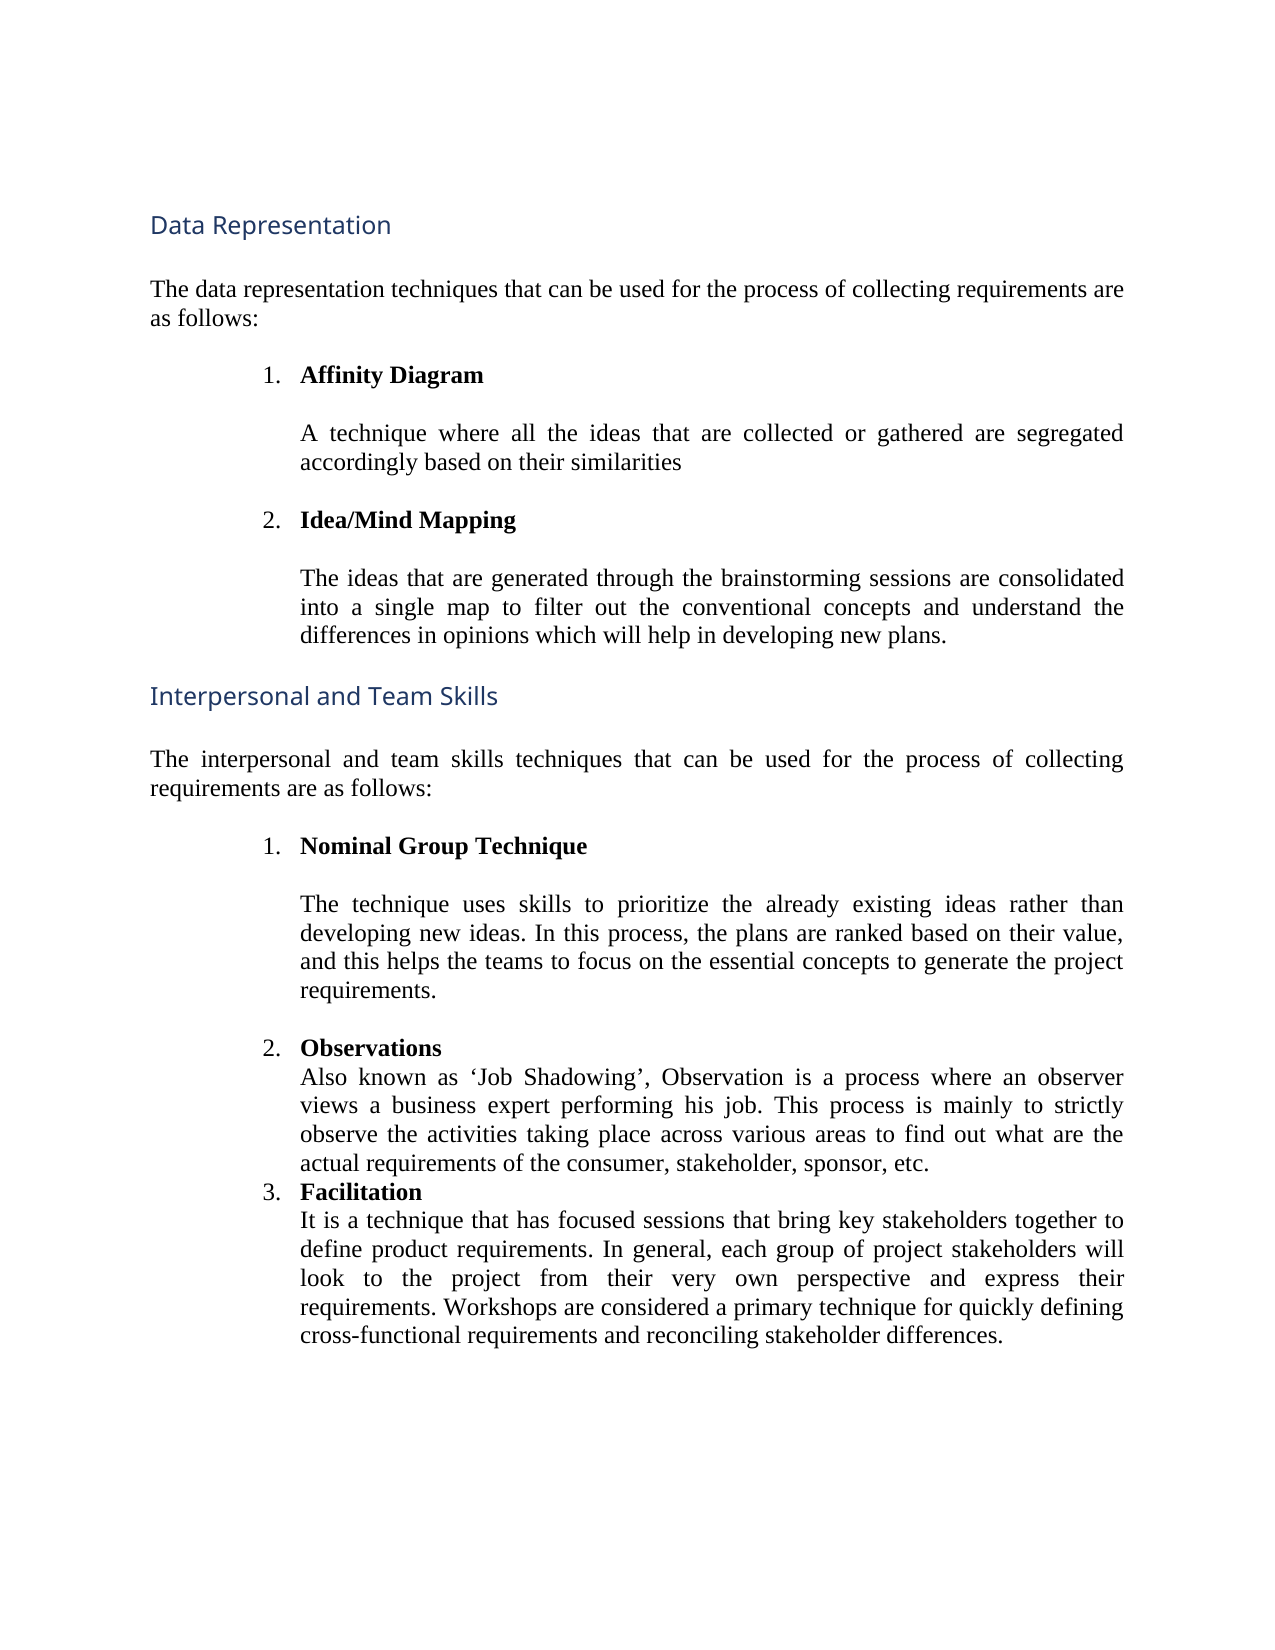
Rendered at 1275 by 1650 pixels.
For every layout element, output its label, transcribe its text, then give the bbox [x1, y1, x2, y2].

list Facilitation It is a technique that has focused sessions that bring key stakeholders together to define product requirements. In general, each group of project stakeholders will look to the project from their very own perspective and express their requirements. Workshops are considered a primary technique for quickly defining cross-functional requirements and reconciling stakeholder differences. [262, 1177, 1125, 1349]
text The interpersonal and team skills techniques that can be used for the process of collecting requirements are as follows: [150, 744, 1125, 802]
subtitle Data Representation [150, 208, 1125, 242]
list Affinity Diagram [262, 361, 1125, 389]
list Nominal Group Technique [262, 831, 1125, 860]
text The ideas that are generated through the brainstorming sessions are consolidated into a single map to filter out the conventional concepts and understand the differences in opinions which will help in developing new plans. [300, 563, 1125, 649]
text A technique where all the ideas that are collected or gathered are segregated accordingly based on their similarities [300, 418, 1125, 476]
list Idea/Mind Mapping [262, 505, 1125, 534]
text The data representation techniques that can be used for the process of collecting requirements are as follows: [150, 274, 1125, 331]
list Observations Also known as ‘Job Shadowing’, Observation is a process where an observer views a business expert performing his job. This process is mainly to strictly observe the activities taking place across various areas to find out what are the actual requirements of the consumer, stakeholder, sponsor, etc. [262, 1033, 1125, 1177]
subtitle Interpersonal and Team Skills [150, 678, 1125, 712]
text The technique uses skills to prioritize the already existing ideas rather than developing new ideas. In this process, the plans are ranked based on their value, and this helps the teams to focus on the essential concepts to generate the project requirements. [300, 889, 1125, 1004]
